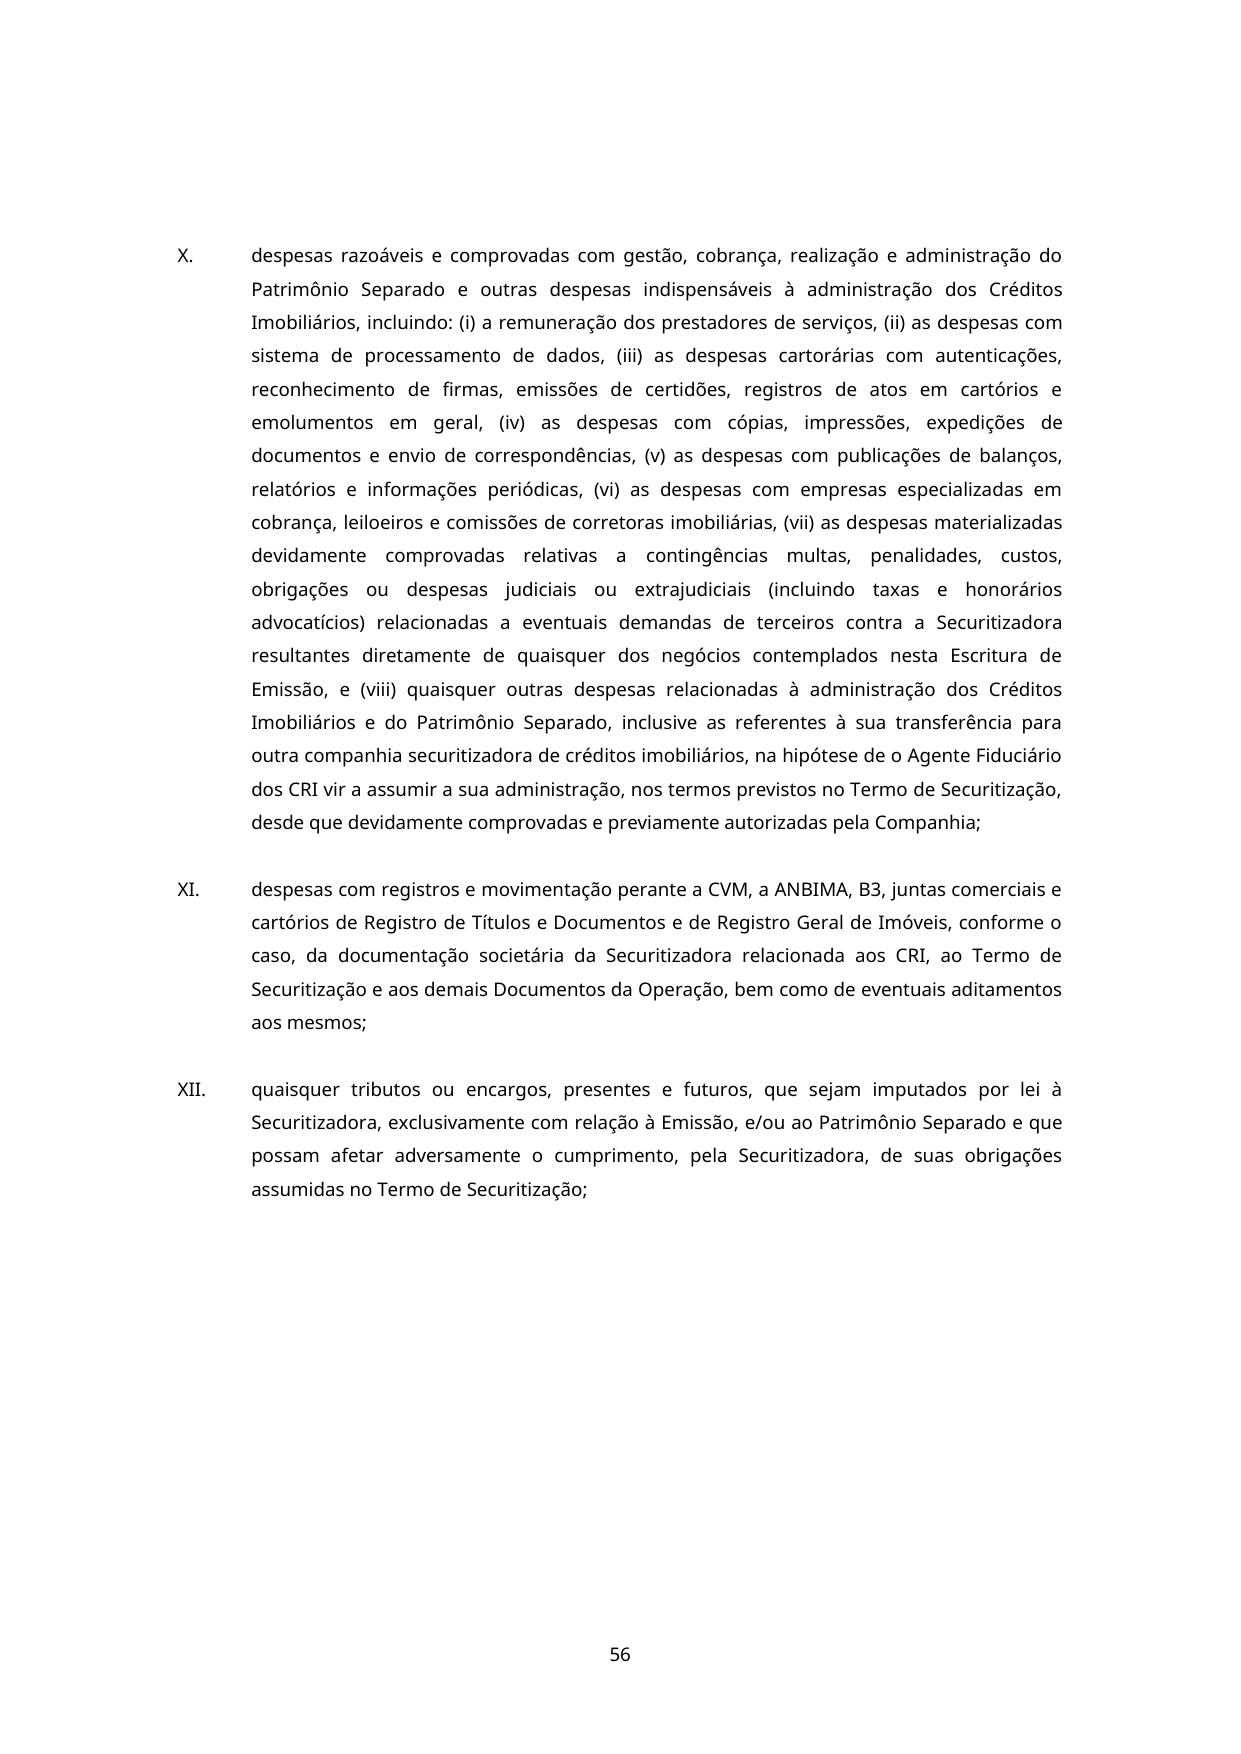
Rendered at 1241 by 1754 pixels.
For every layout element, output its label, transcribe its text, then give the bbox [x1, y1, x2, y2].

list despesas razoáveis e comprovadas com gestão, cobrança, realização e administração do Patrimônio Separado e outras despesas indispensáveis à administração dos Créditos Imobiliários, incluindo: (i) a remuneração dos prestadores de serviços, (ii) as despesas com sistema de processamento de dados, (iii) as despesas cartorárias com autenticações, reconhecimento de firmas, emissões de certidões, registros de atos em cartórios e emolumentos em geral, (iv) as despesas com cópias, impressões, expedições de documentos e envio de correspondências, (v) as despesas com publicações de balanços, relatórios e informações periódicas, (vi) as despesas com empresas especializadas em cobrança, leiloeiros e comissões de corretoras imobiliárias, (vii) as despesas materializadas devidamente comprovadas relativas a contingências multas, penalidades, custos, obrigações ou despesas judiciais ou extrajudiciais (incluindo taxas e honorários advocatícios) relacionadas a eventuais demandas de terceiros contra a Securitizadora resultantes diretamente de quaisquer dos negócios contemplados nesta Escritura de Emissão, e (viii) quaisquer outras despesas relacionadas à administração dos Créditos Imobiliários e do Patrimônio Separado, inclusive as referentes à sua transferência para outra companhia securitizadora de créditos imobiliários, na hipótese de o Agente Fiduciário dos CRI vir a assumir a sua administração, nos termos previstos no Termo de Securitização, desde que devidamente comprovadas e previamente autorizadas pela Companhia; [177, 236, 1063, 836]
list quaisquer tributos ou encargos, presentes e futuros, que sejam imputados por lei à Securitizadora, exclusivamente com relação à Emissão, e/ou ao Patrimônio Separado e que possam afetar adversamente o cumprimento, pela Securitizadora, de suas obrigações assumidas no Termo de Securitização; [177, 1069, 1063, 1203]
list despesas com registros e movimentação perante a CVM, a ANBIMA, B3, juntas comerciais e cartórios de Registro de Títulos e Documentos e de Registro Geral de Imóveis, conforme o caso, da documentação societária da Securitizadora relacionada aos CRI, ao Termo de Securitização e aos demais Documentos da Operação, bem como de eventuais aditamentos aos mesmos; [177, 869, 1063, 1036]
